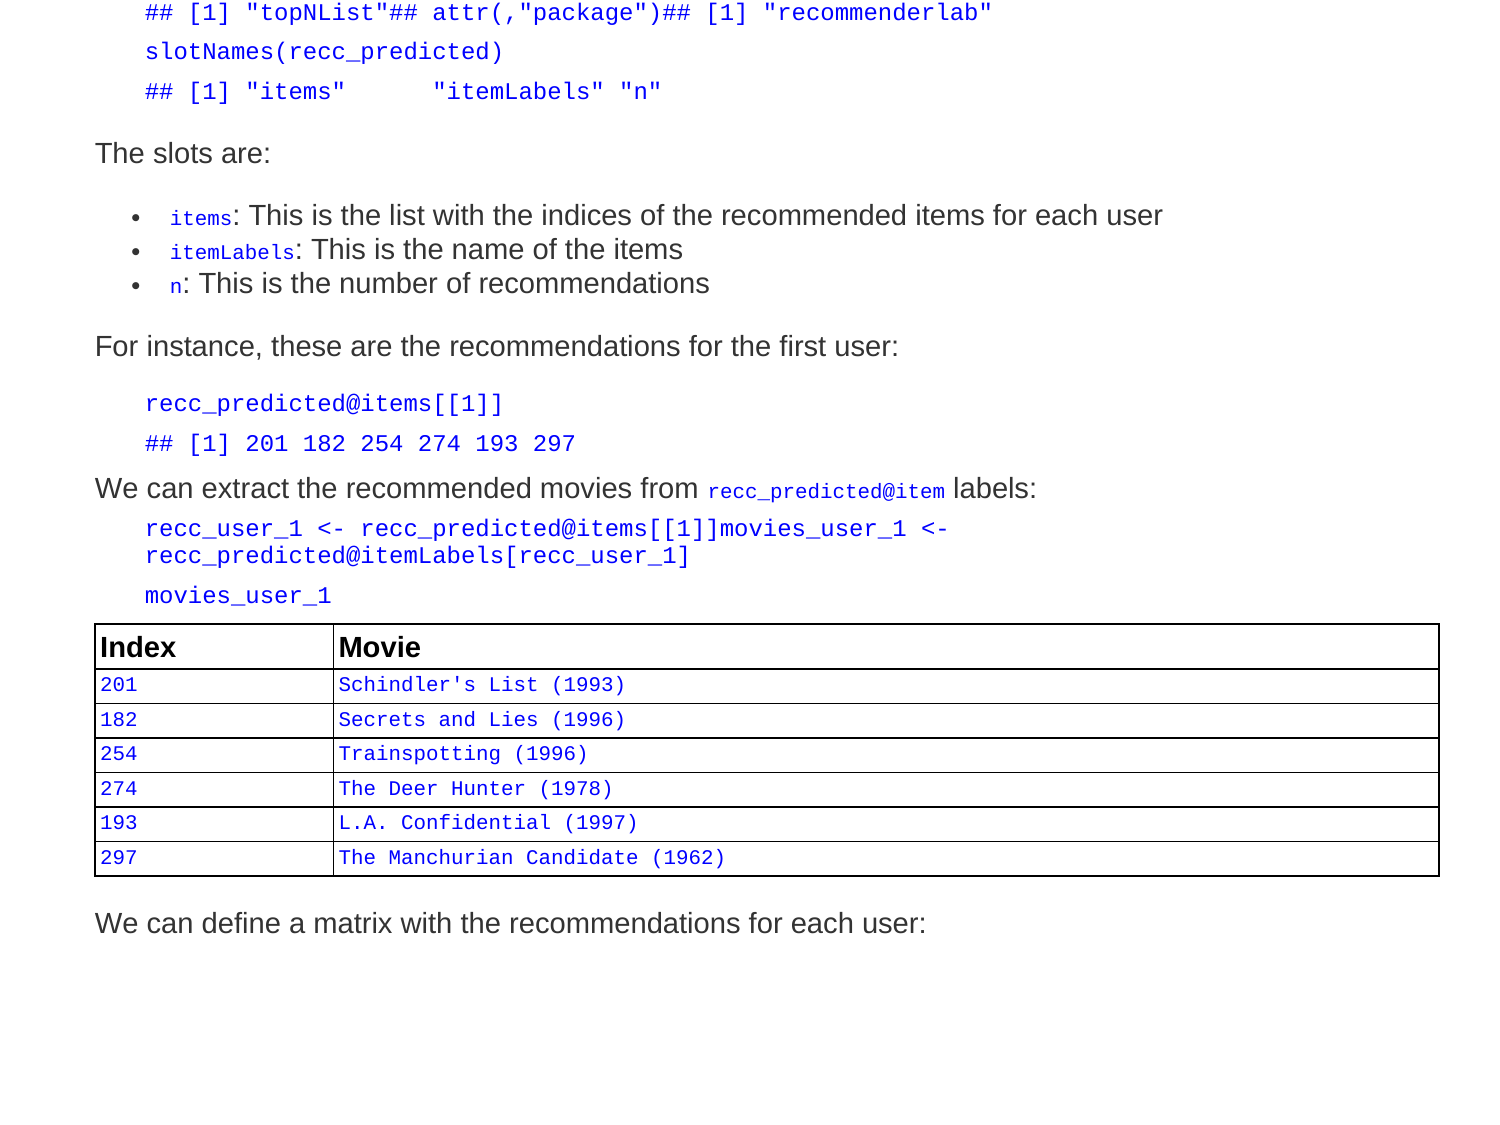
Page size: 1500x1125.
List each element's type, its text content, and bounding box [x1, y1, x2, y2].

text ## [1] "items" "itemLabels" "n" [144, 79, 1356, 107]
text ## [1] 201 182 254 274 193 297 [144, 431, 1356, 458]
table_cell 297 [96, 842, 333, 875]
text The slots are: [94, 136, 1406, 169]
text For instance, these are the recommendations for the first user: [94, 328, 1406, 362]
table_cell 182 [96, 704, 333, 737]
table_cell Secrets and Lies (1996) [334, 704, 1438, 737]
table_cell The Manchurian Candidate (1962) [334, 842, 1438, 875]
text movies_user_1 [144, 584, 1356, 611]
table_cell The Deer Hunter (1978) [334, 773, 1438, 806]
text We can define a matrix with the recommendations for each user: [94, 906, 1406, 939]
table_cell 193 [96, 808, 333, 841]
list itemLabels: This is the name of the items [132, 232, 1406, 266]
table_cell 274 [96, 773, 333, 806]
table_cell Trainspotting (1996) [334, 739, 1438, 772]
list items: This is the list with the indices of the recommended items for each user [132, 198, 1406, 232]
table_header Movie [334, 625, 1438, 668]
list n: This is the number of recommendations [132, 266, 1406, 299]
text slotNames(recc_predicted) [144, 40, 1356, 67]
table_cell Schindler's List (1993) [334, 670, 1438, 702]
table_cell 254 [96, 739, 333, 772]
text recc_user_1 <- recc_predicted@items[[1]]movies_user_1 <- recc_predicted@itemLabels[recc_user_1] [144, 517, 1356, 571]
text We can extract the recommended movies from recc_predicted@item labels: [94, 471, 1406, 504]
text recc_predicted@items[[1]] [144, 391, 1356, 418]
table_cell 201 [96, 670, 333, 702]
table_header Index [96, 625, 333, 668]
table_cell L.A. Confidential (1997) [334, 808, 1438, 841]
text ## [1] "topNList"## attr(,"package")## [1] "recommenderlab" [144, 0, 1356, 27]
